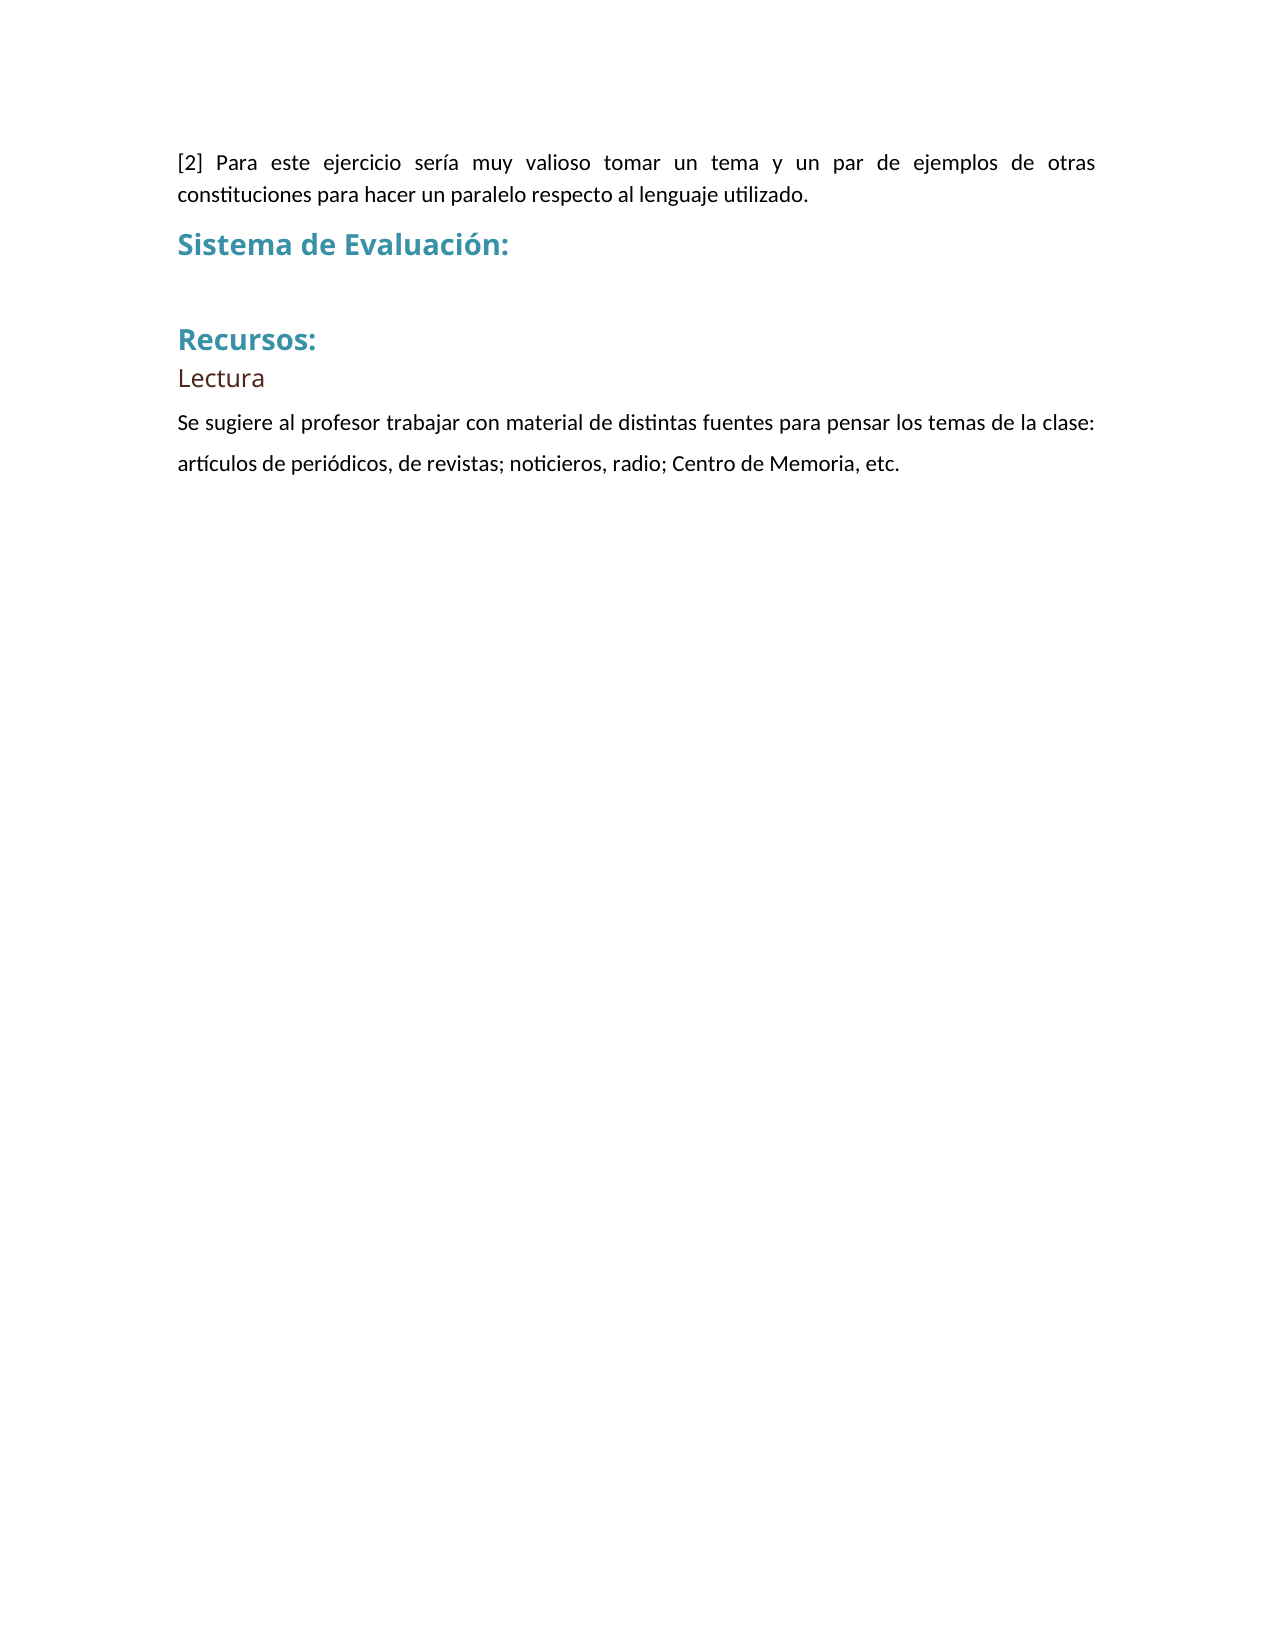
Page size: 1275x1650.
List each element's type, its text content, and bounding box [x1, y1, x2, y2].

text Sistema de Evaluación: [177, 224, 1098, 264]
text [2] Para este ejercicio sería muy valioso tomar un tema y un par de ejemplos de otras constituciones para hacer un paralelo respecto al lenguaje utilizado. [177, 148, 1098, 208]
text Lectura [177, 361, 1098, 395]
subtitle Se sugiere al profesor trabajar con material de distintas fuentes para pensar los temas de la clase: artículos de periódicos, de revistas; noticieros, radio; Centro de Memoria, etc. [177, 408, 1098, 478]
text Recursos: [177, 319, 1098, 359]
